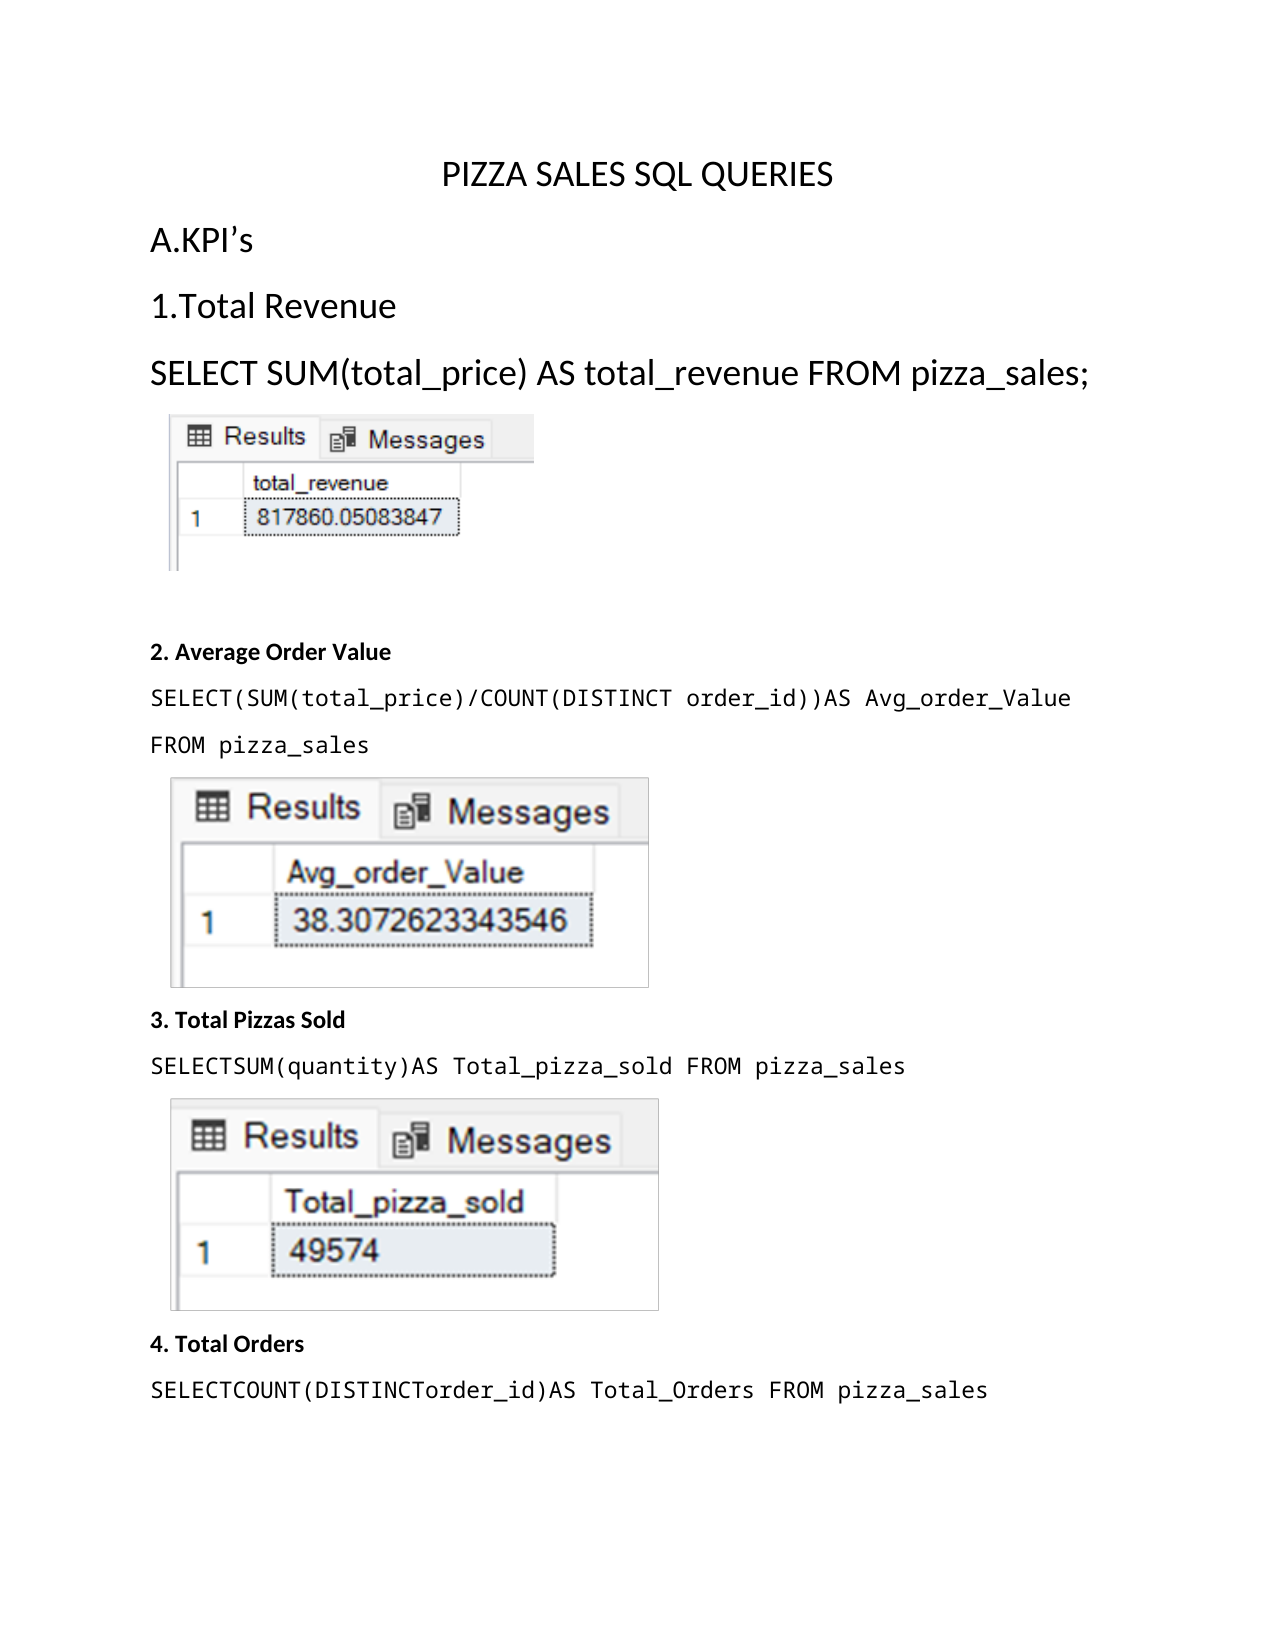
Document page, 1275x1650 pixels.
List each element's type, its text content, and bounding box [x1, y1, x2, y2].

text 1.Total Revenue [150, 282, 1125, 328]
text SELECT(SUM(total_price)/COUNT(DISTINCT order_id))AS Avg_order_Value FROM pizza_sales [150, 682, 1125, 760]
text 2. Average Order Value [150, 637, 1125, 667]
text SELECT SUM(total_price) AS total_revenue FROM pizza_sales; [150, 348, 1125, 394]
text PIZZA SALES SQL QUERIES [150, 150, 1125, 196]
text SELECTSUM(quantity)AS Total_pizza_sold FROM pizza_sales [150, 1050, 1125, 1081]
text 3. Total Pizzas Sold [150, 1004, 1125, 1034]
text SELECTCOUNT(DISTINCTorder_id)AS Total_Orders FROM pizza_sales [150, 1373, 1125, 1405]
text 4. Total Orders [150, 1328, 1125, 1358]
text A.KPI’s [150, 216, 1125, 262]
